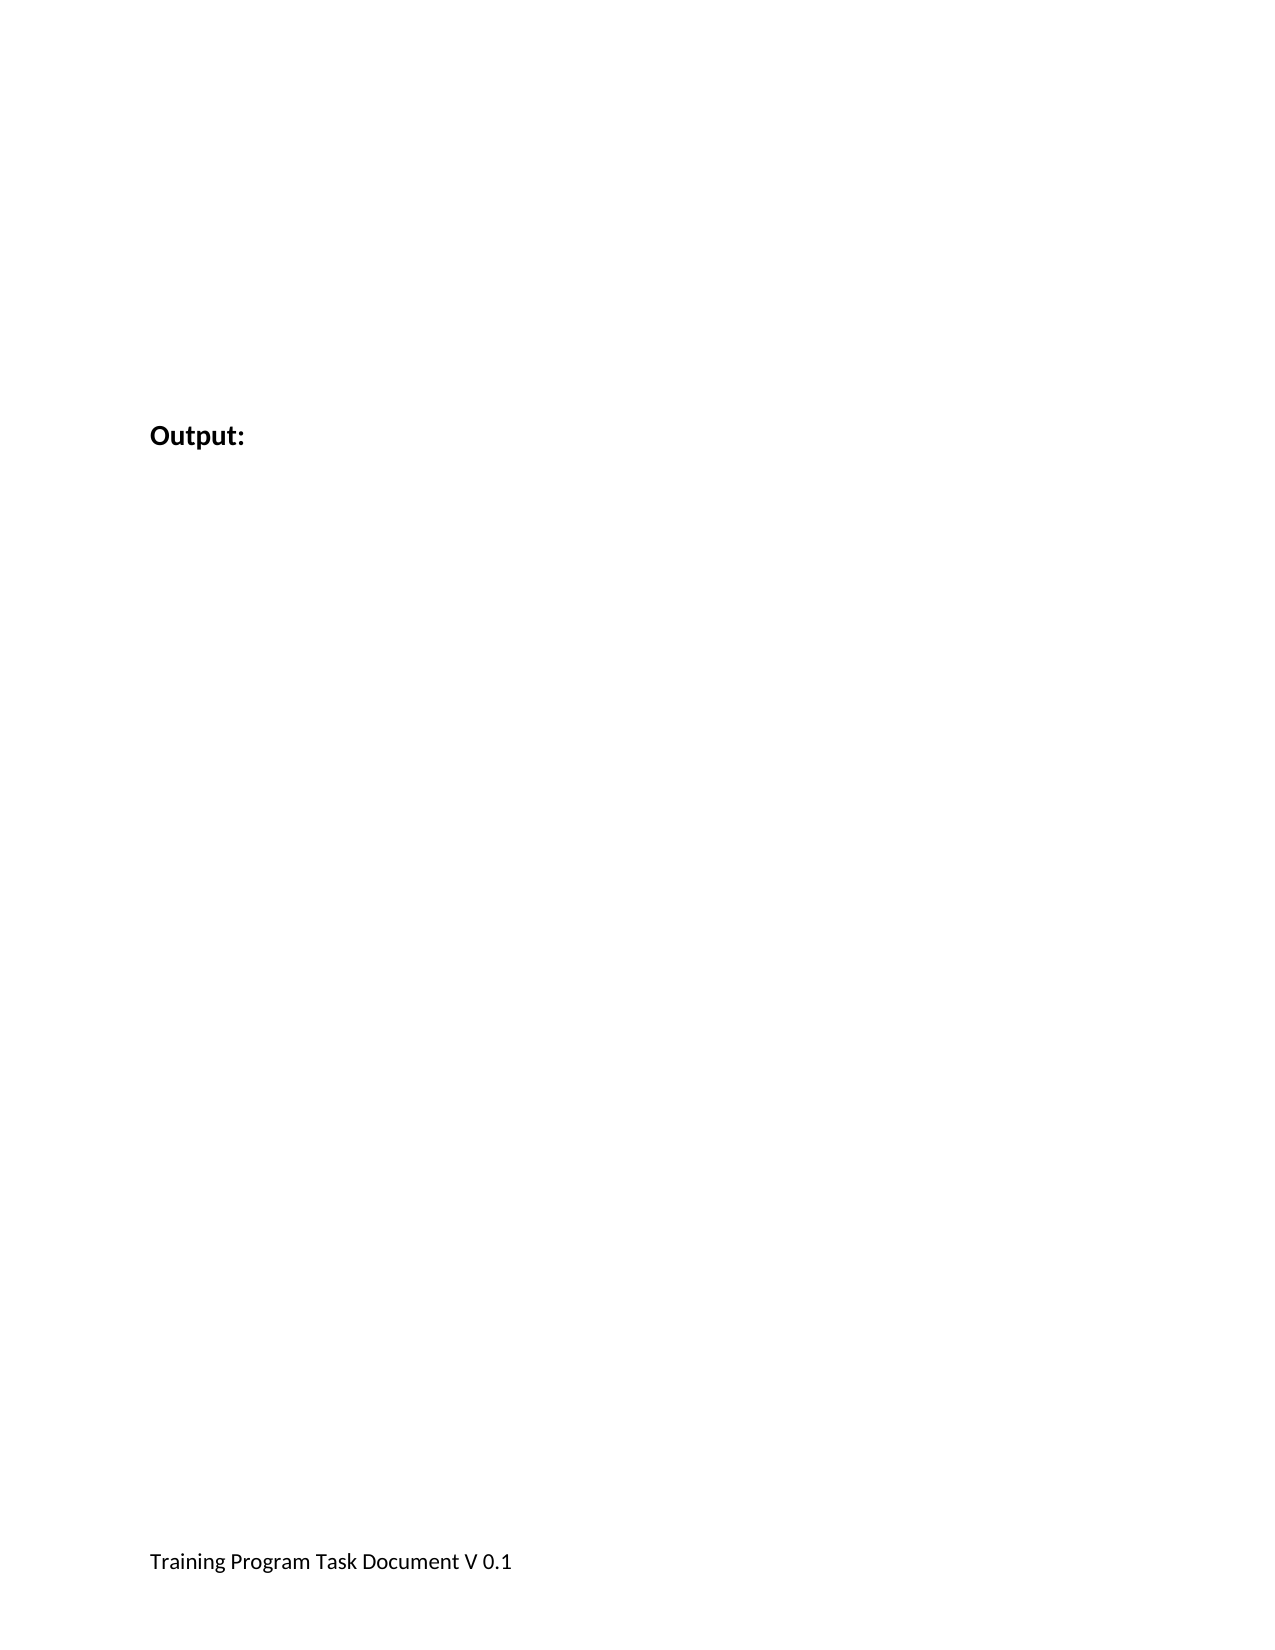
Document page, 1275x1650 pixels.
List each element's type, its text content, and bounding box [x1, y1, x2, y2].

text Output: [150, 417, 1125, 453]
